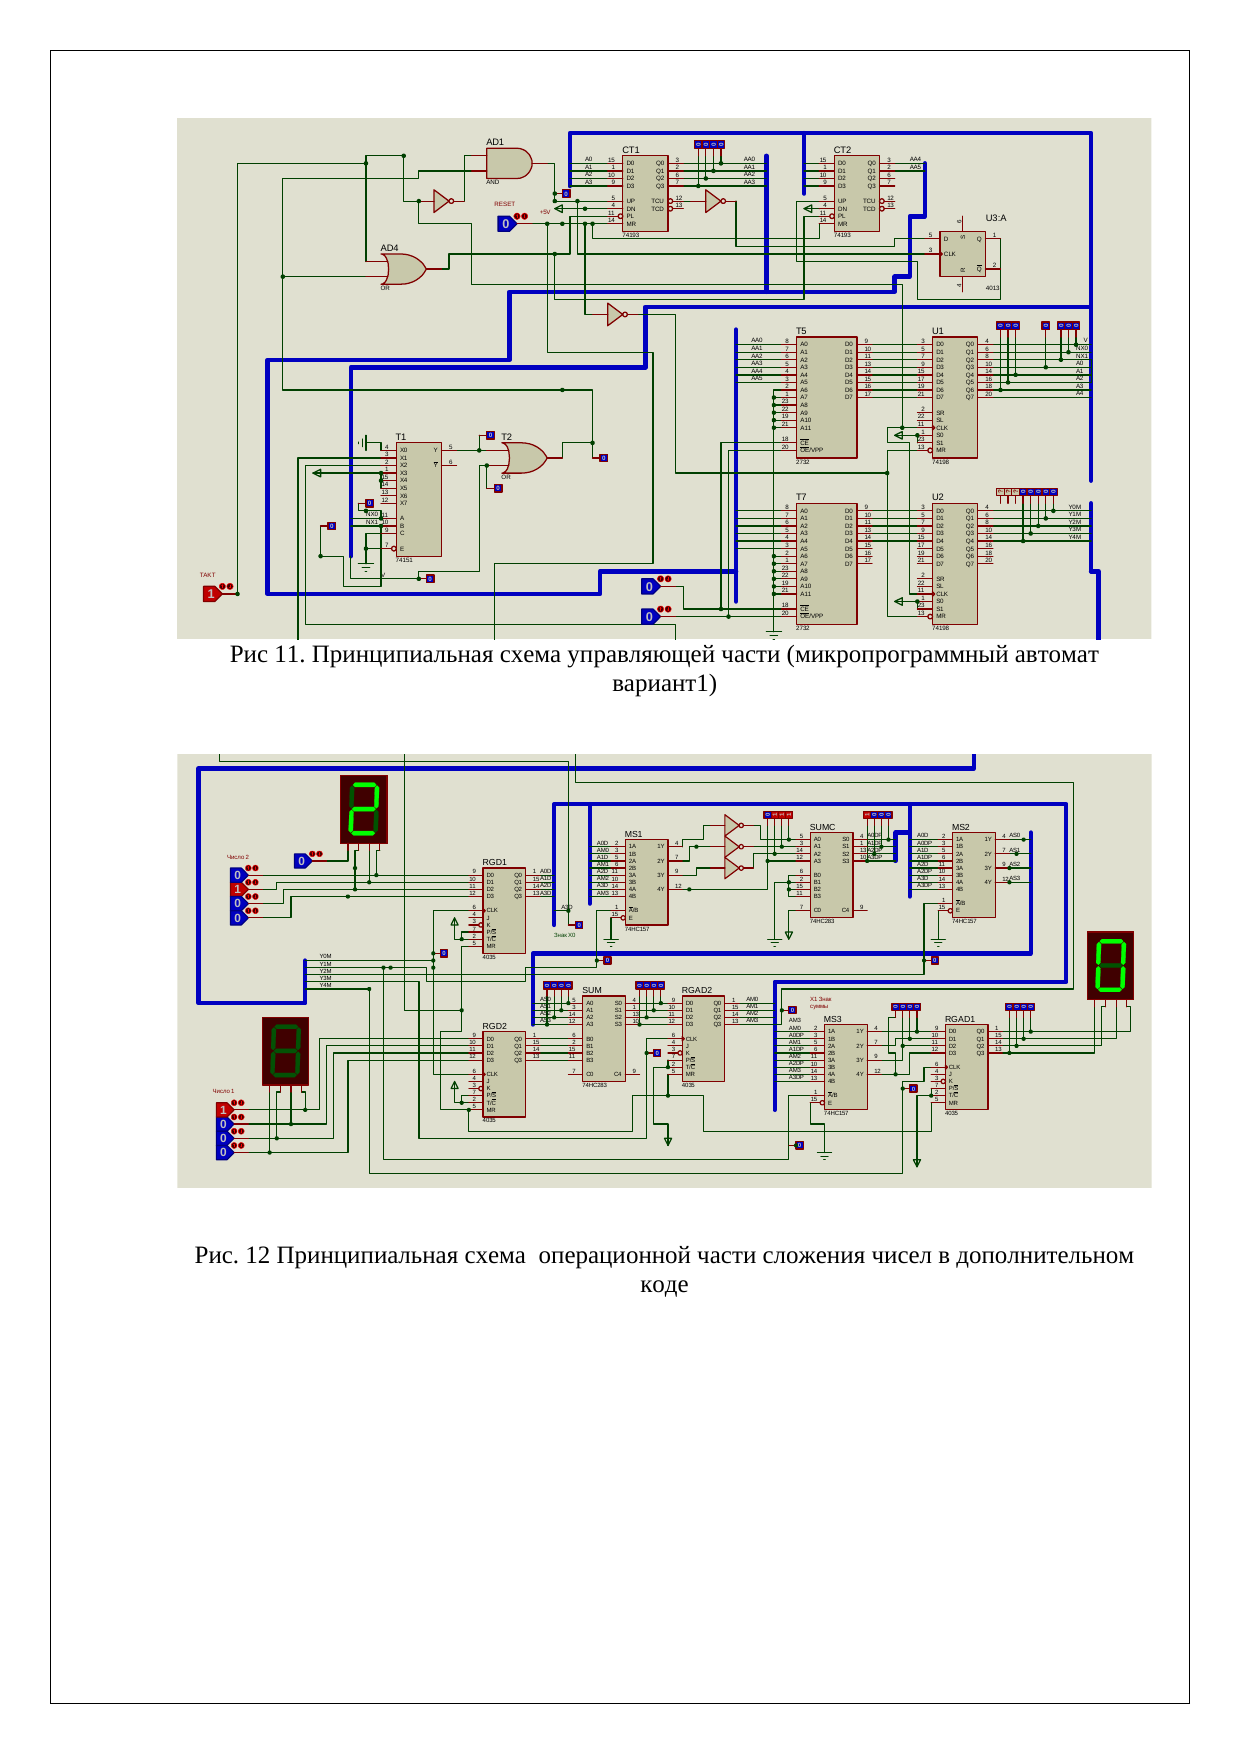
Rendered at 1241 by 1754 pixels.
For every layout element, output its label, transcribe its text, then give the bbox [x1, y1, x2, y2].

text Рис. 12 Принципиальная схема операционной части сложения чисел в дополнительном коде [177, 1241, 1152, 1298]
text Рис 11. Принципиальная схема управляющей части (микропрограммный автомат вариант1) [177, 639, 1152, 697]
